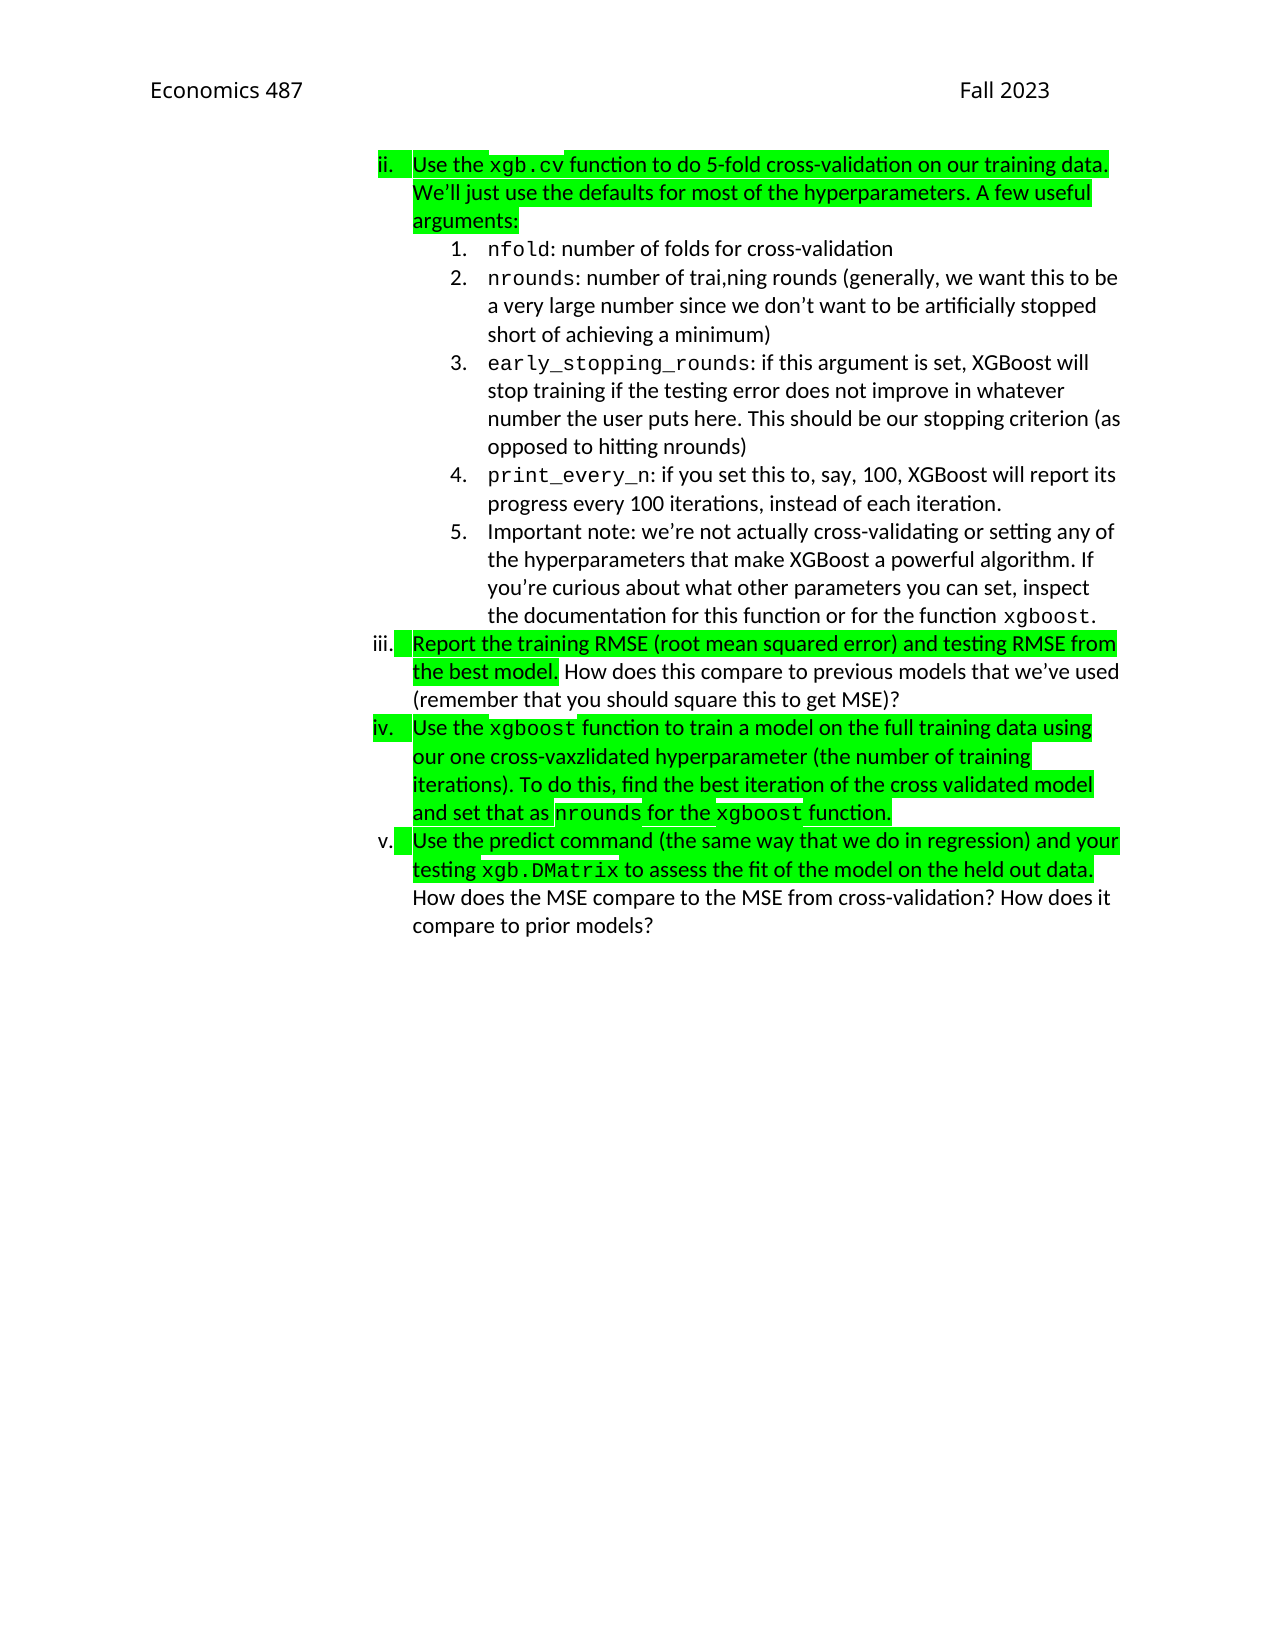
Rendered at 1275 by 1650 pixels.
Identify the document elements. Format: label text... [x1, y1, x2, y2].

list Use the xgboost function to train a model on the full training data using our one cross-vaxzlidated hyperparameter (the number of training iterations). To do this, find the best iteration of the cross validated model and set that as nrounds for the xgboost function. [394, 713, 1125, 827]
list Use the xgb.cv function to do 5-fold cross-validation on our training data. We’ll just use the defaults for most of the hyperparameters. A few useful arguments: [394, 150, 1125, 234]
list Use the predict command (the same way that we do in regression) and your testing xgb.DMatrix to assess the fit of the model on the held out data. How does the MSE compare to the MSE from cross-validation? How does it compare to prior models? [394, 827, 1125, 939]
list early_stopping_rounds: if this argument is set, XGBoost will stop training if the testing error does not improve in whatever number the user puts here. This should be our stopping criterion (as opposed to hitting nrounds) [450, 348, 1125, 460]
list nrounds: number of trai,ning rounds (generally, we want this to be a very large number since we don’t want to be artificially stopped short of achieving a minimum) [450, 263, 1125, 348]
list nfold: number of folds for cross-validation [450, 234, 1125, 263]
list Important note: we’re not actually cross-validating or setting any of the hyperparameters that make XGBoost a powerful algorithm. If you’re curious about what other parameters you can set, inspect the documentation for this function or for the function xgboost. [450, 517, 1125, 629]
list Report the training RMSE (root mean squared error) and testing RMSE from the best model. How does this compare to previous models that we’ve used (remember that you should square this to get MSE)? [394, 629, 1125, 713]
list print_every_n: if you set this to, say, 100, XGBoost will report its progress every 100 iterations, instead of each iteration. [450, 460, 1125, 517]
